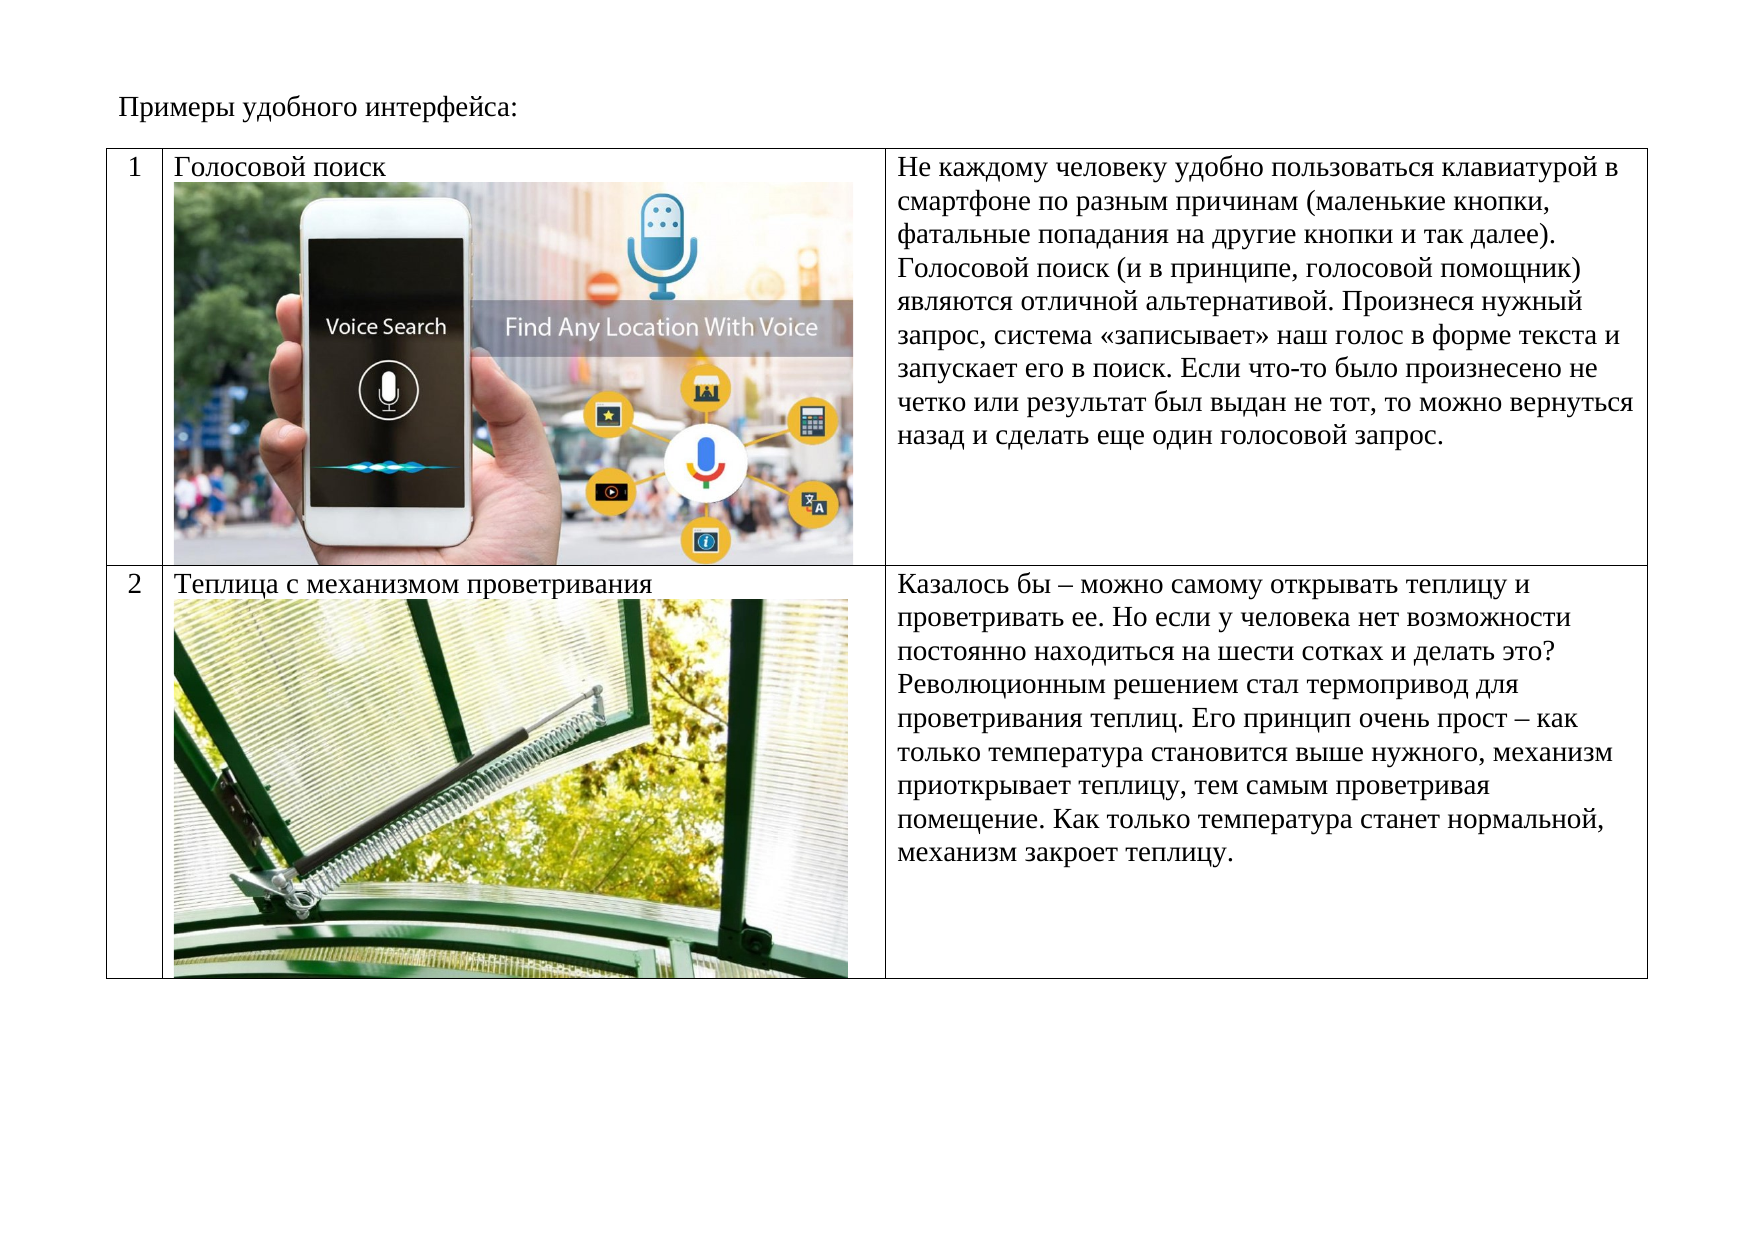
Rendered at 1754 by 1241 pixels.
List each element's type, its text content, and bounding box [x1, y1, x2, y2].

table_cell Казалось бы – можно самому открывать теплицу и проветривать ее. Но если у человека нет возможности постоянно находиться на шести сотках и делать это? Революционным решением стал термопривод для проветривания теплиц. Его принцип очень прост – как только температура становится выше нужного, механизм приоткрывает теплицу, тем самым проветривая помещение. Как только температура станет нормальной, механизм закроет теплицу. [886, 566, 1647, 978]
picture [173, 182, 854, 565]
table_cell 2 [107, 566, 162, 978]
table_header Не каждому человеку удобно пользоваться клавиатурой в смартфоне по разным причинам (маленькие кнопки, фатальные попадания на другие кнопки и так далее). Голосовой поиск (и в принципе, голосовой помощник) являются отличной альтернативой. Произнеся нужный запрос, система «записывает» наш голос в форме текста и запускает его в поиск. Если что-то было произнесено не четко или результат был выдан не тот, то можно вернуться назад и сделать еще один голосовой запрос. [886, 149, 1647, 565]
text Примеры удобного интерфейса: [118, 89, 1636, 122]
picture [173, 599, 848, 978]
table_header 1 [107, 149, 162, 565]
table_cell Теплица с механизмом проветривания [163, 566, 885, 978]
table_header Голосовой поиск [163, 149, 885, 565]
